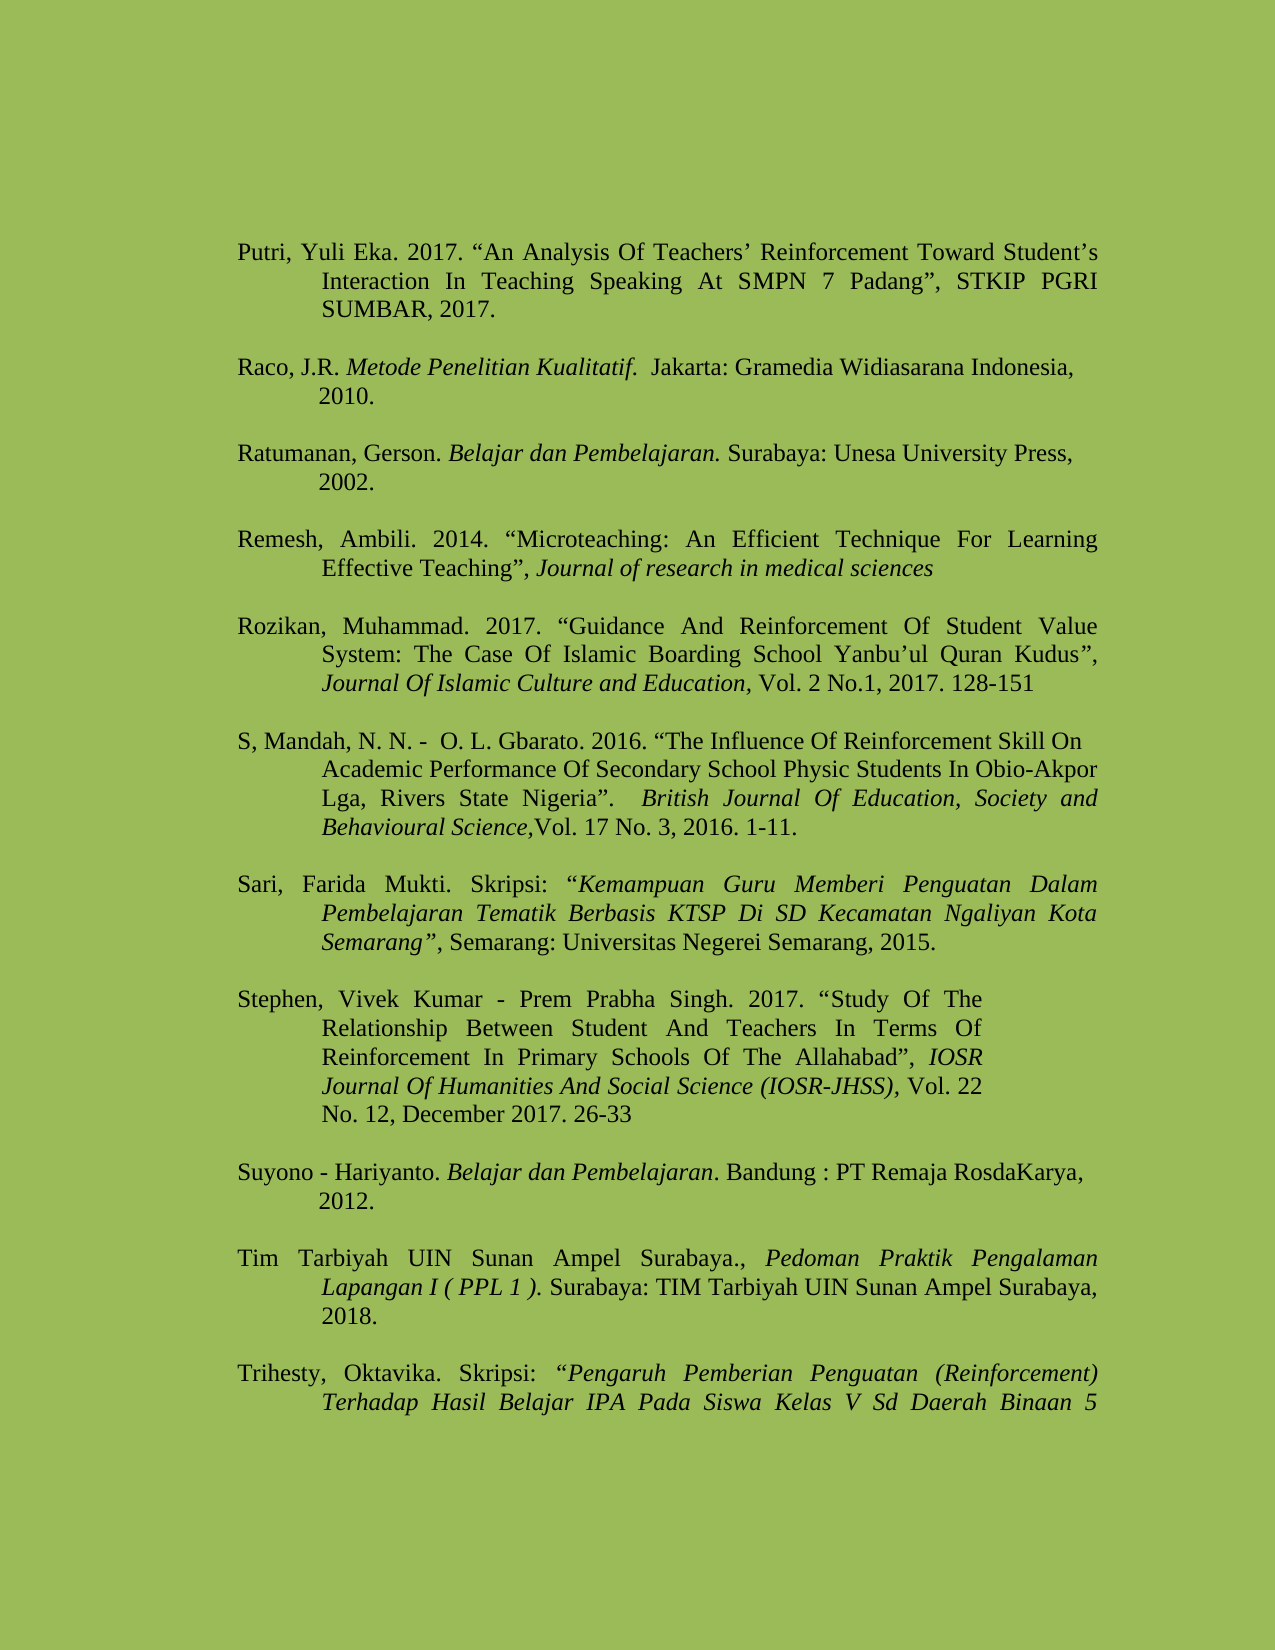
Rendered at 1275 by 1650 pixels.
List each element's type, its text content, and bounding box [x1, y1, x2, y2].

text 2010. [237, 381, 1098, 409]
text Tim Tarbiyah UIN Sunan Ampel Surabaya., Pedoman Praktik Pengalaman Lapangan I ( PPL 1 ). Surabaya: TIM Tarbiyah UIN Sunan Ampel Surabaya, 2018. [237, 1243, 1098, 1329]
text Rozikan, Muhammad. 2017. “Guidance And Reinforcement Of Student Value System: The Case Of Islamic Boarding School Yanbu’ul Quran Kudus”, Journal Of Islamic Culture and Education, Vol. 2 No.1, 2017. 128-151 [237, 611, 1098, 697]
text 2012. [237, 1186, 1098, 1214]
text Academic Performance Of Secondary School Physic Students In Obio-Akpor Lga, Rivers State Nigeria”. British Journal Of Education, Society and Behavioural Science,Vol. 17 No. 3, 2016. 1-11. [321, 754, 1098, 841]
text Remesh, Ambili. 2014. “Microteaching: An Efficient Technique For Learning Effective Teaching”, Journal of research in medical sciences [237, 524, 1098, 582]
text Sari, Farida Mukti. Skripsi: “Kemampuan Guru Memberi Penguatan Dalam Pembelajaran Tematik Berbasis KTSP Di SD Kecamatan Ngaliyan Kota Semarang”, Semarang: Universitas Negerei Semarang, 2015. [237, 869, 1098, 956]
text Suyono - Hariyanto. Belajar dan Pembelajaran. Bandung : PT Remaja RosdaKarya, [237, 1157, 1098, 1186]
text Ratumanan, Gerson. Belajar dan Pembelajaran. Surabaya: Unesa University Press, [237, 438, 1098, 467]
text Putri, Yuli Eka. 2017. “An Analysis Of Teachers’ Reinforcement Toward Student’s Interaction In Teaching Speaking At SMPN 7 Padang”, STKIP PGRI SUMBAR, 2017. [237, 237, 1098, 323]
text 2002. [237, 467, 1098, 496]
text Stephen, Vivek Kumar - Prem Prabha Singh. 2017. “Study Of The Relationship Between Student And Teachers In Terms Of Reinforcement In Primary Schools Of The Allahabad”, IOSR Journal Of Humanities And Social Science (IOSR-JHSS), Vol. 22 No. 12, December 2017. 26-33 [237, 984, 982, 1128]
text S, Mandah, N. N. - O. L. Gbarato. 2016. “The Influence Of Reinforcement Skill On [237, 726, 1098, 754]
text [237, 1358, 1098, 1416]
text Raco, J.R. Metode Penelitian Kualitatif. Jakarta: Gramedia Widiasarana Indonesia, [237, 352, 1098, 381]
